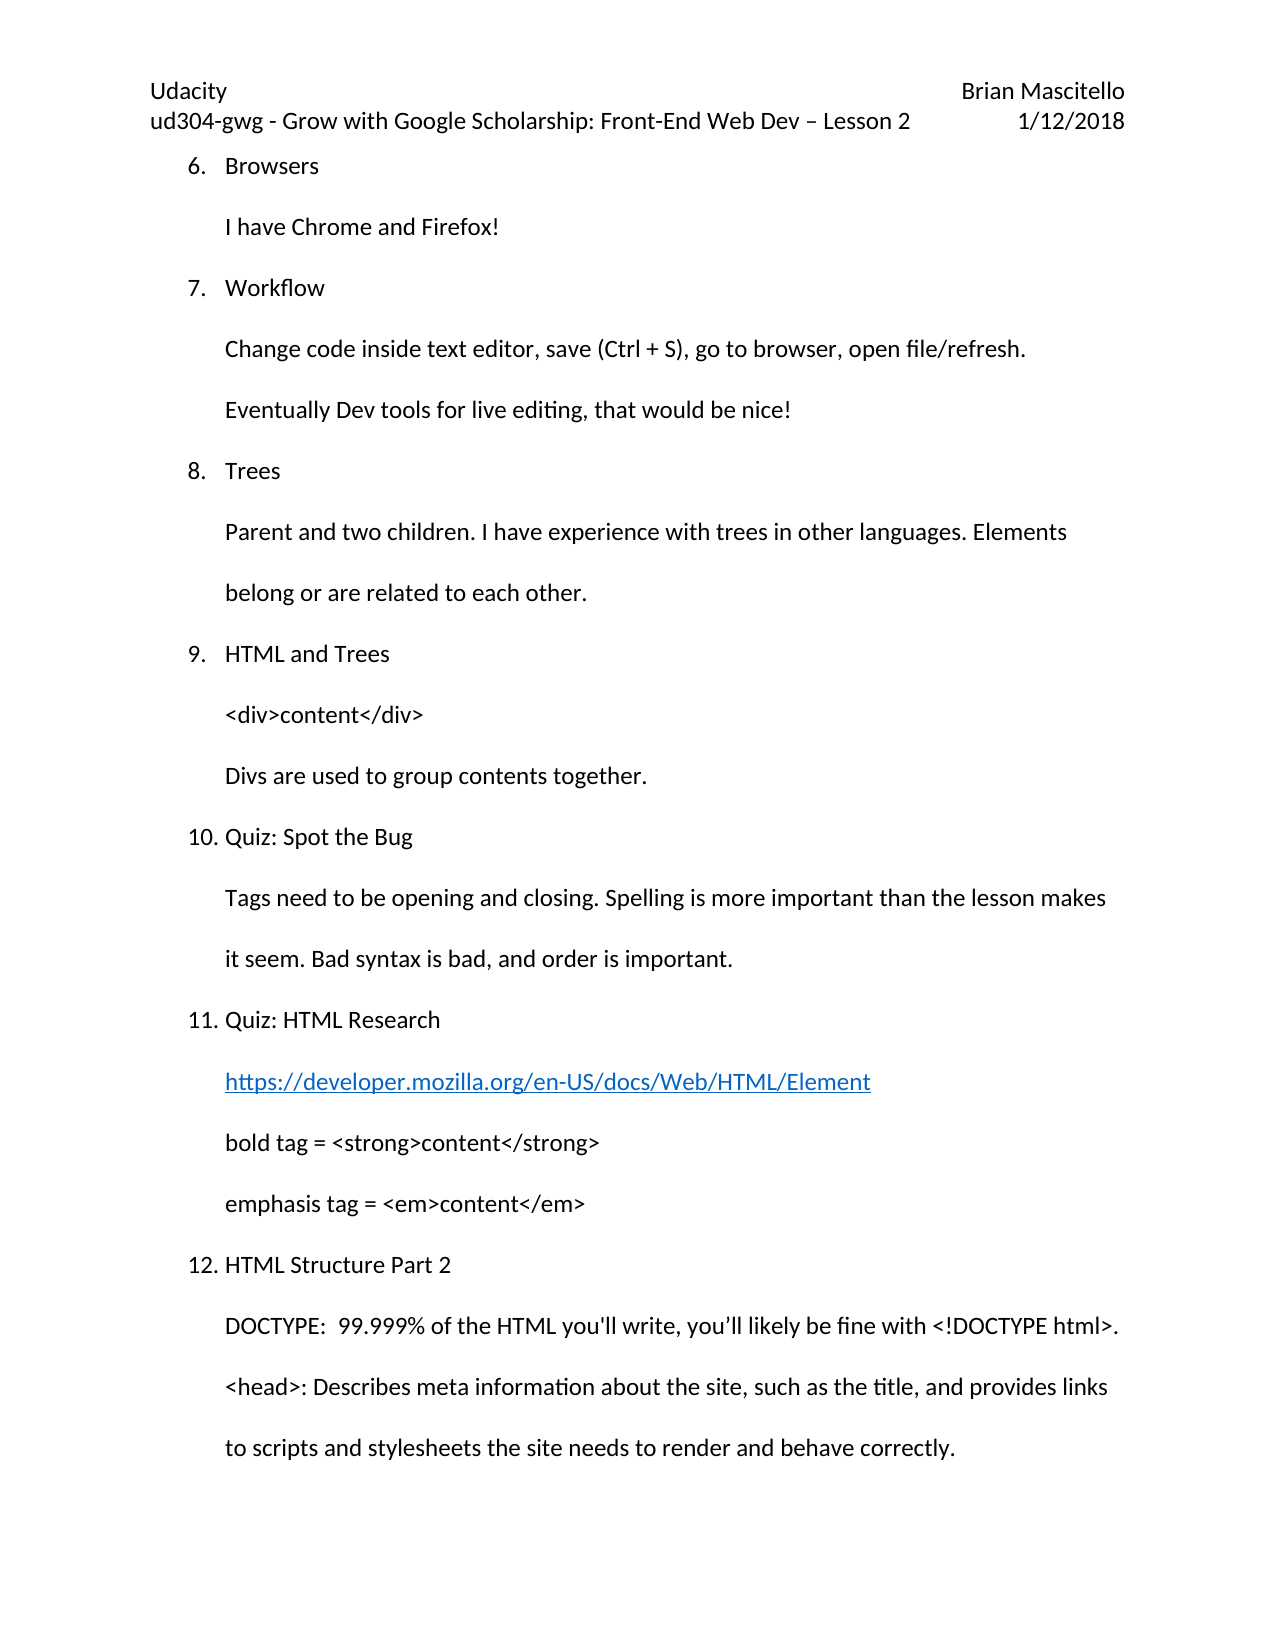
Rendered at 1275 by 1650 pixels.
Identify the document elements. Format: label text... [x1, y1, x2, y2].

list Tags need to be opening and closing. Spelling is more important than the lesson makes it seem. Bad syntax is bad, and order is important. [225, 882, 1125, 974]
list bold tag = <strong>content</strong> [225, 1127, 1125, 1157]
list emphasis tag = <em>content</em> [225, 1188, 1125, 1218]
list Divs are used to group contents together. [225, 760, 1125, 791]
list HTML and Trees [187, 638, 1125, 669]
list I have Chrome and Firefox! [225, 211, 1125, 242]
list <head>: Describes meta information about the site, such as the title, and provides links to scripts and stylesheets the site needs to render and behave correctly. [225, 1371, 1125, 1462]
list Parent and two children. I have experience with trees in other languages. Elements belong or are related to each other. [225, 516, 1125, 608]
list Browsers [187, 150, 1125, 181]
list DOCTYPE: 99.999% of the HTML you'll write, you’ll likely be fine with <!DOCTYPE html>. [225, 1310, 1125, 1340]
list Workflow [187, 272, 1125, 303]
list <div>content</div> [225, 699, 1125, 730]
list Quiz: Spot the Bug [187, 821, 1125, 852]
list Quiz: HTML Research [187, 1004, 1125, 1035]
list Trees [187, 455, 1125, 486]
list https://developer.mozilla.org/en-US/docs/Web/HTML/Element [225, 1066, 1125, 1096]
list Change code inside text editor, save (Ctrl + S), go to browser, open file/refresh. [225, 333, 1125, 364]
list HTML Structure Part 2 [187, 1249, 1125, 1279]
list Eventually Dev tools for live editing, that would be nice! [225, 394, 1125, 425]
